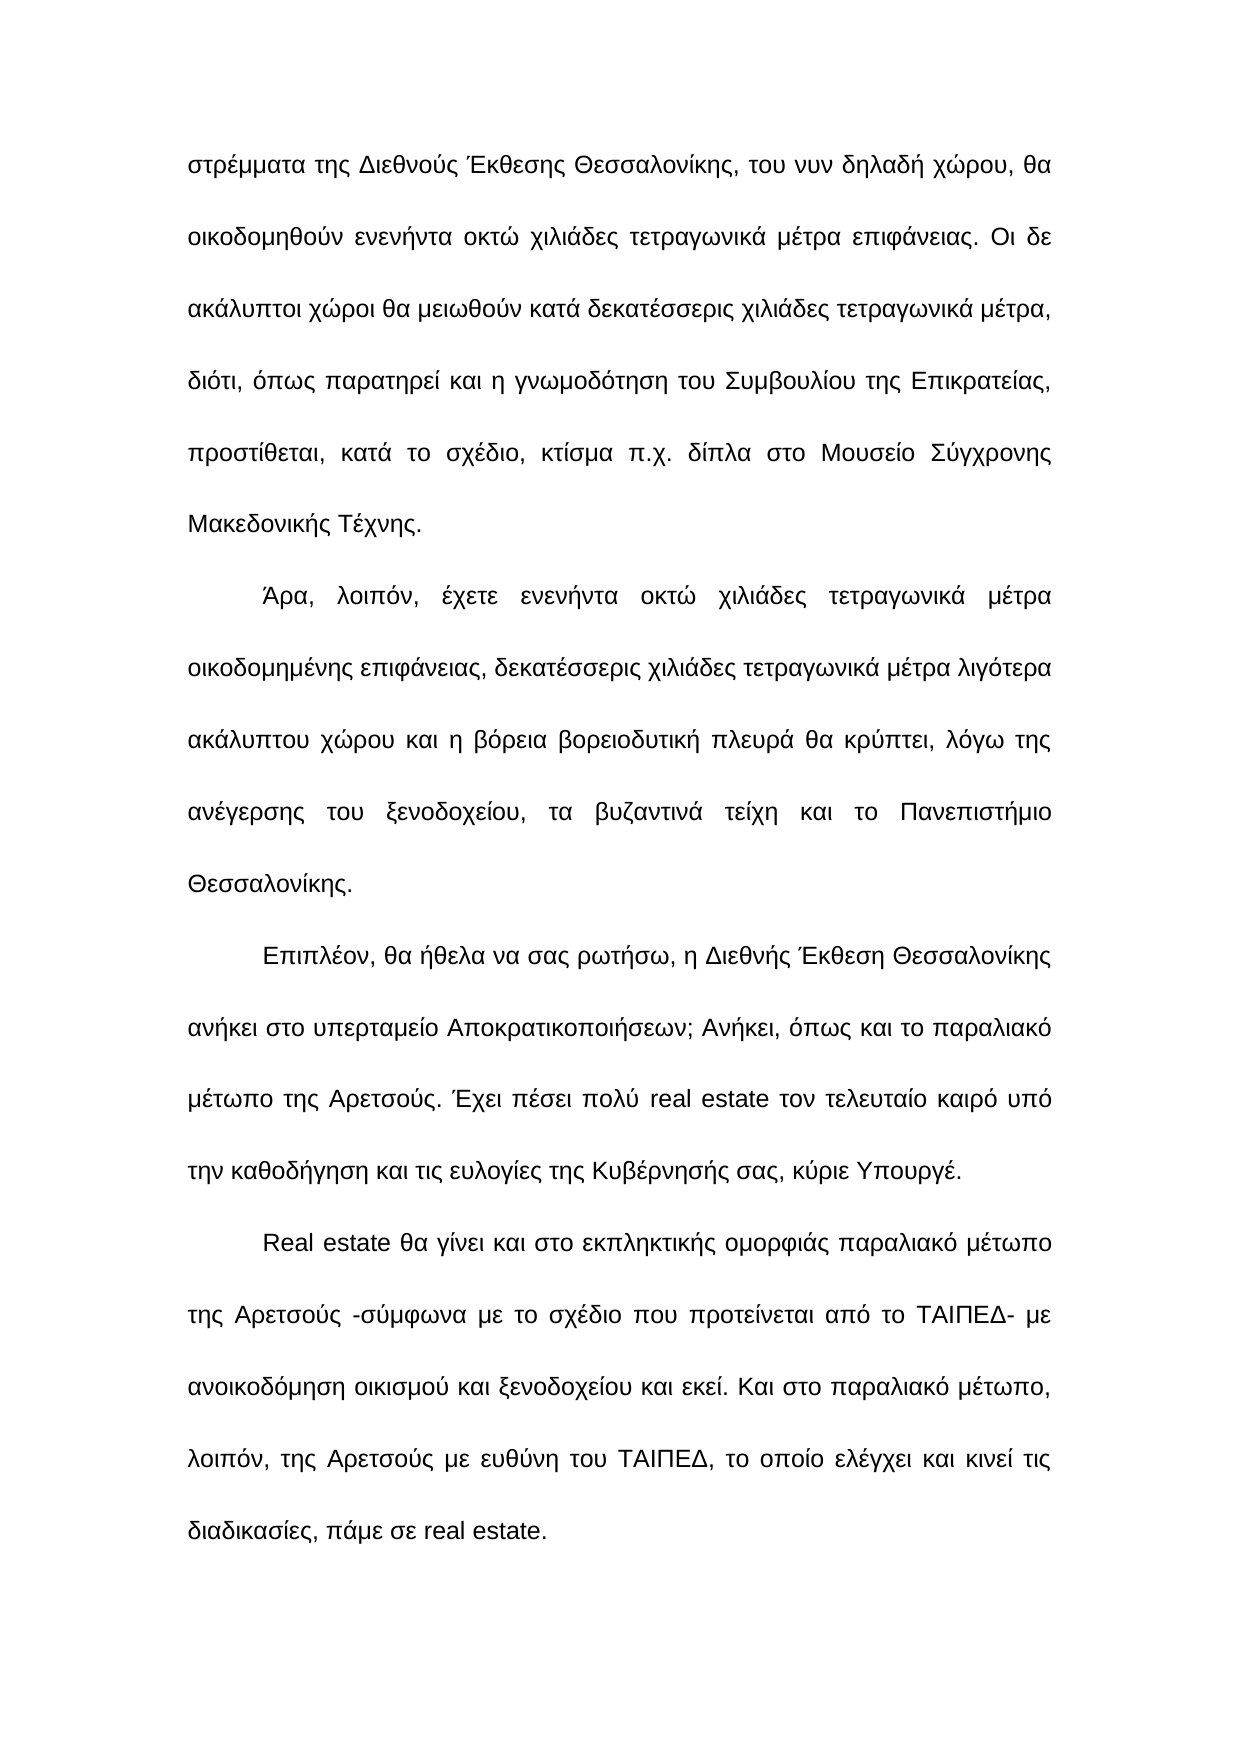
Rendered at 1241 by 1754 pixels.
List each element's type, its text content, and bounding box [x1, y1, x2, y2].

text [187, 150, 1053, 538]
text Άρα, λοιπόν, έχετε ενενήντα οκτώ χιλιάδες τετραγωνικά μέτρα οικοδομημένης επιφάνειας, δεκατέσσερις χιλιάδες τετραγωνικά μέτρα λιγότερα ακάλυπτου χώρου και η βόρεια βορειοδυτική πλευρά θα κρύπτει, λόγω της ανέγερσης του ξενοδοχείου, τα βυζαντινά τείχη και το Πανεπιστήμιο Θεσσαλονίκης. [187, 581, 1053, 897]
text Real estate θα γίνει και στο εκπληκτικής ομορφιάς παραλιακό μέτωπο της Αρετσούς -σύμφωνα με το σχέδιο που προτείνεται από το ΤΑΙΠΕΔ- με ανοικοδόμηση οικισμού και ξενοδοχείου και εκεί. Και στο παραλιακό μέτωπο, λοιπόν, της Αρετσούς με ευθύνη του ΤΑΙΠΕΔ, το οποίο ελέγχει και κινεί τις διαδικασίες, πάμε σε real estate. [187, 1228, 1053, 1544]
text Επιπλέον, θα ήθελα να σας ρωτήσω, η Διεθνής Έκθεση Θεσσαλονίκης ανήκει στο υπερταμείο Αποκρατικοποιήσεων; Ανήκει, όπως και το παραλιακό μέτωπο της Αρετσούς. Έχει πέσει πολύ real estate τον τελευταίο καιρό υπό την καθοδήγηση και τις ευλογίες της Κυβέρνησής σας, κύριε Υπουργέ. [187, 941, 1053, 1185]
